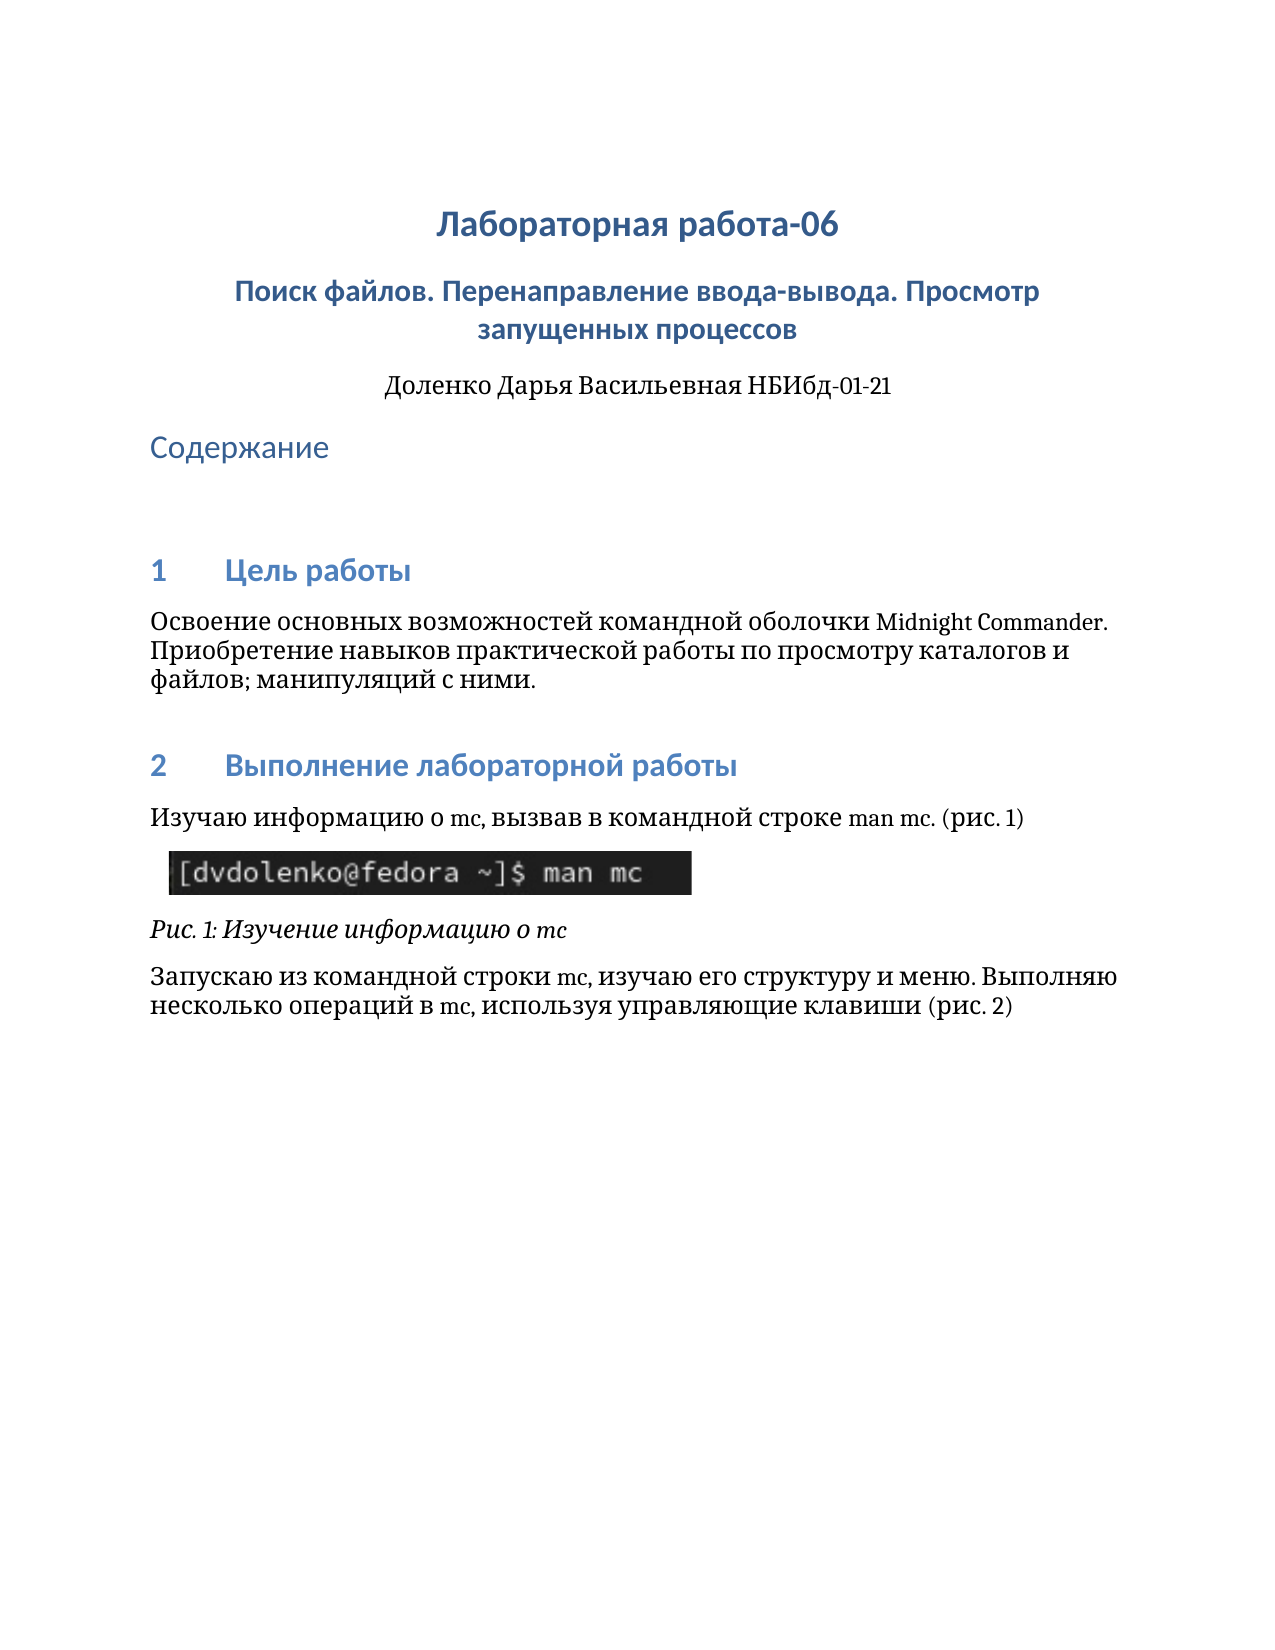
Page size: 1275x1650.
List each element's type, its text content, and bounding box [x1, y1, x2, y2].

text Доленко Дарья Васильевная НБИбд-01-21 [150, 372, 1125, 401]
text Запускаю из командной строки mc, изучаю его структуру и меню. Выполняю несколько операций в mc, используя управляющие клавиши (рис. 2) [150, 963, 1125, 1021]
subtitle Поиск файлов. Перенаправление ввода-вывода. Просмотр запущенных процессов [150, 271, 1125, 347]
text Освоение основных возможностей командной оболочки Midnight Commander. Приобретение навыков практической работы по просмотру каталогов и файлов; манипуляций с ними. [150, 608, 1125, 694]
text Изучаю информацию о mc, вызвав в командной строке man mc. (рис. 1) [150, 804, 1125, 832]
picture [168, 851, 692, 895]
subtitle 1 Цель работы [150, 548, 1125, 589]
subtitle 2 Выполнение лабораторной работы [150, 744, 1125, 785]
text Рис. 1: Изучение информацию о mc [150, 916, 1125, 944]
title Лабораторная работа-06 [150, 200, 1125, 246]
